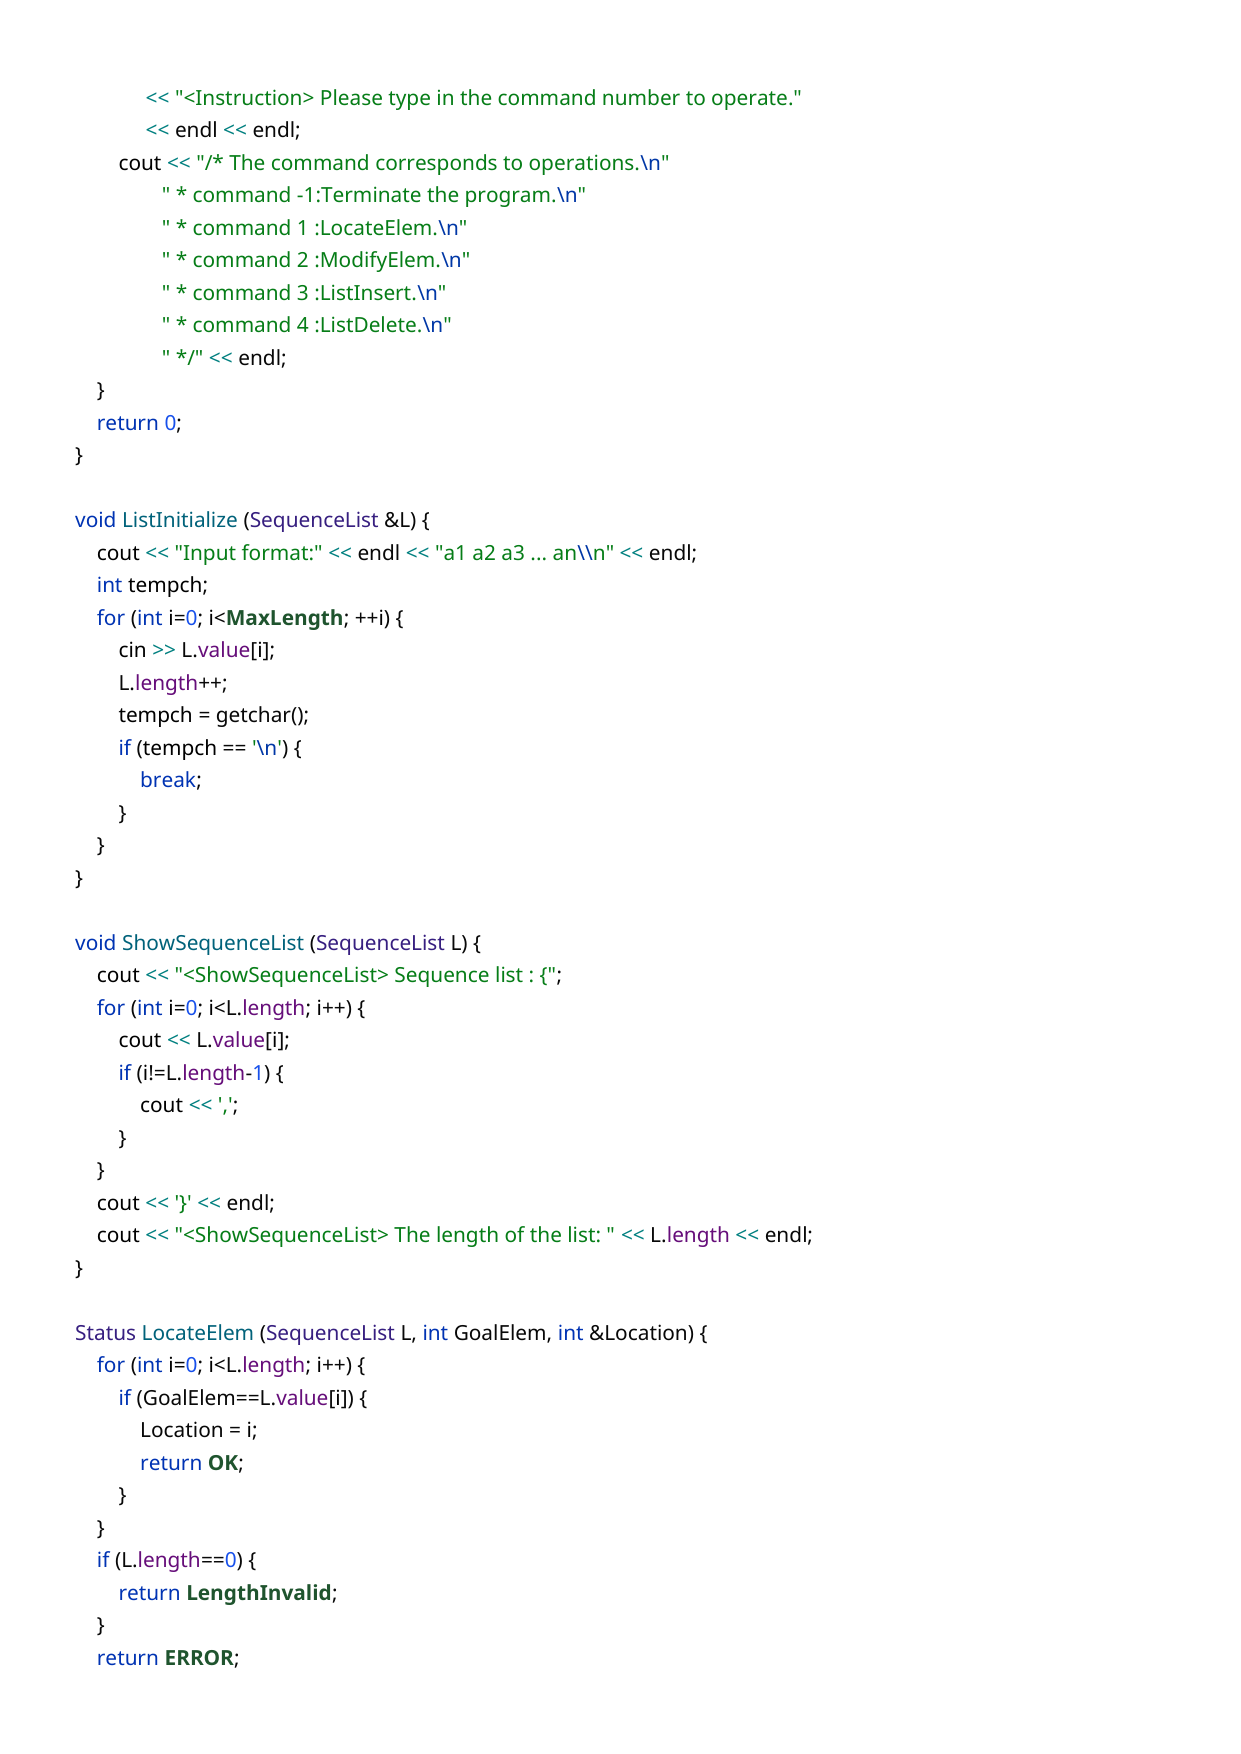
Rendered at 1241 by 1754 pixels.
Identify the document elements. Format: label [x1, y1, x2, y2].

text [75, 81, 1165, 1673]
